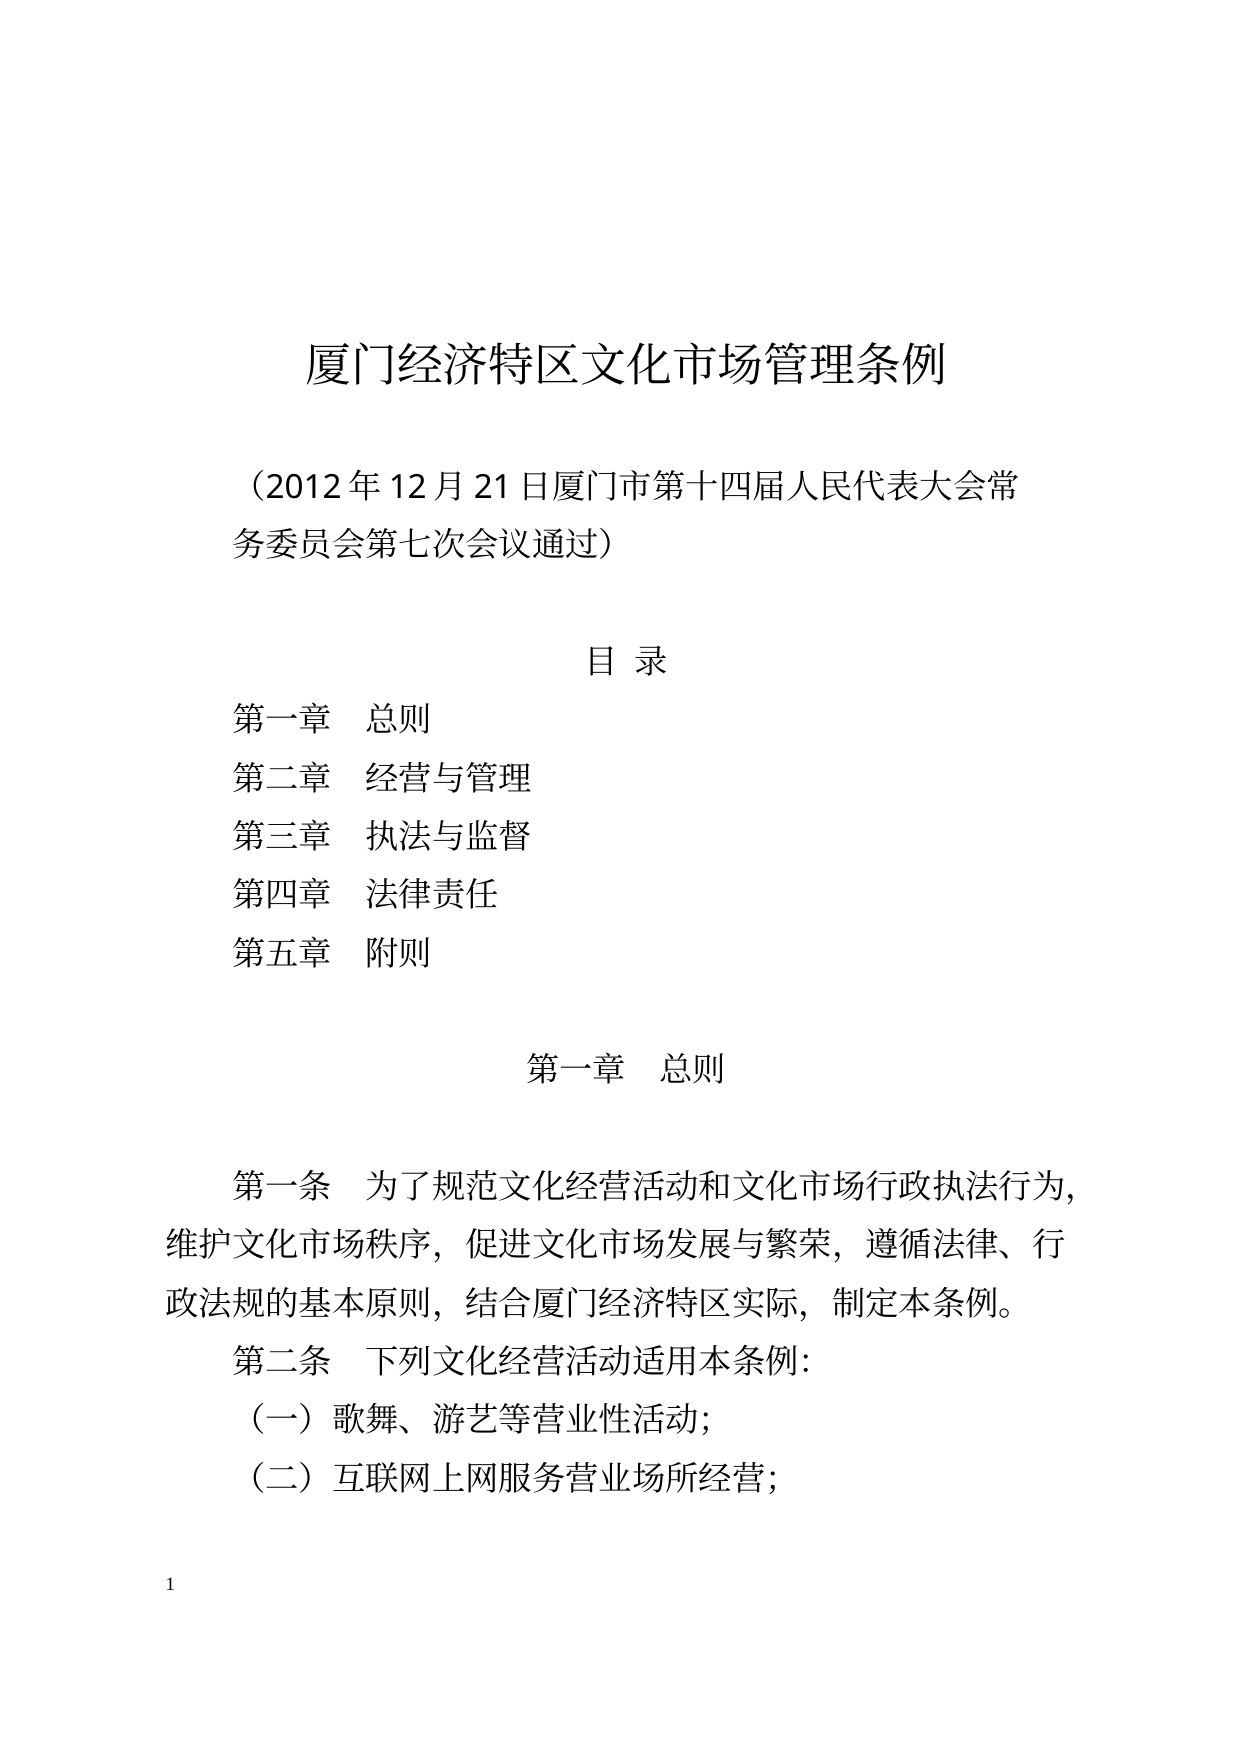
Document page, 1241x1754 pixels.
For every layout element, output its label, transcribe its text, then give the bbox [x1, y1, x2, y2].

text 第一章 总则 [165, 685, 1087, 743]
text 第二章 经营与管理 [165, 743, 1087, 802]
text （2012年12月21日厦门市第十四届人民代表大会常务委员会第七次会议通过） [232, 452, 1020, 568]
text 第一条 为了规范文化经营活动和文化市场行政执法行为，维护文化市场秩序，促进文化市场发展与繁荣，遵循法律、行政法规的基本原则，结合厦门经济特区实际，制定本条例。 [165, 1152, 1087, 1327]
text 第二条 下列文化经营活动适用本条例： [165, 1327, 1087, 1385]
text （二）互联网上网服务营业场所经营； [165, 1443, 1087, 1502]
text 目 录 [165, 627, 1087, 685]
text 第五章 附则 [165, 918, 1087, 977]
text 第四章 法律责任 [165, 860, 1087, 918]
text （一）歌舞、游艺等营业性活动； [165, 1385, 1087, 1443]
text 第三章 执法与监督 [165, 802, 1087, 860]
text 第一章 总则 [165, 1035, 1087, 1093]
text 厦门经济特区文化市场管理条例 [165, 335, 1087, 393]
